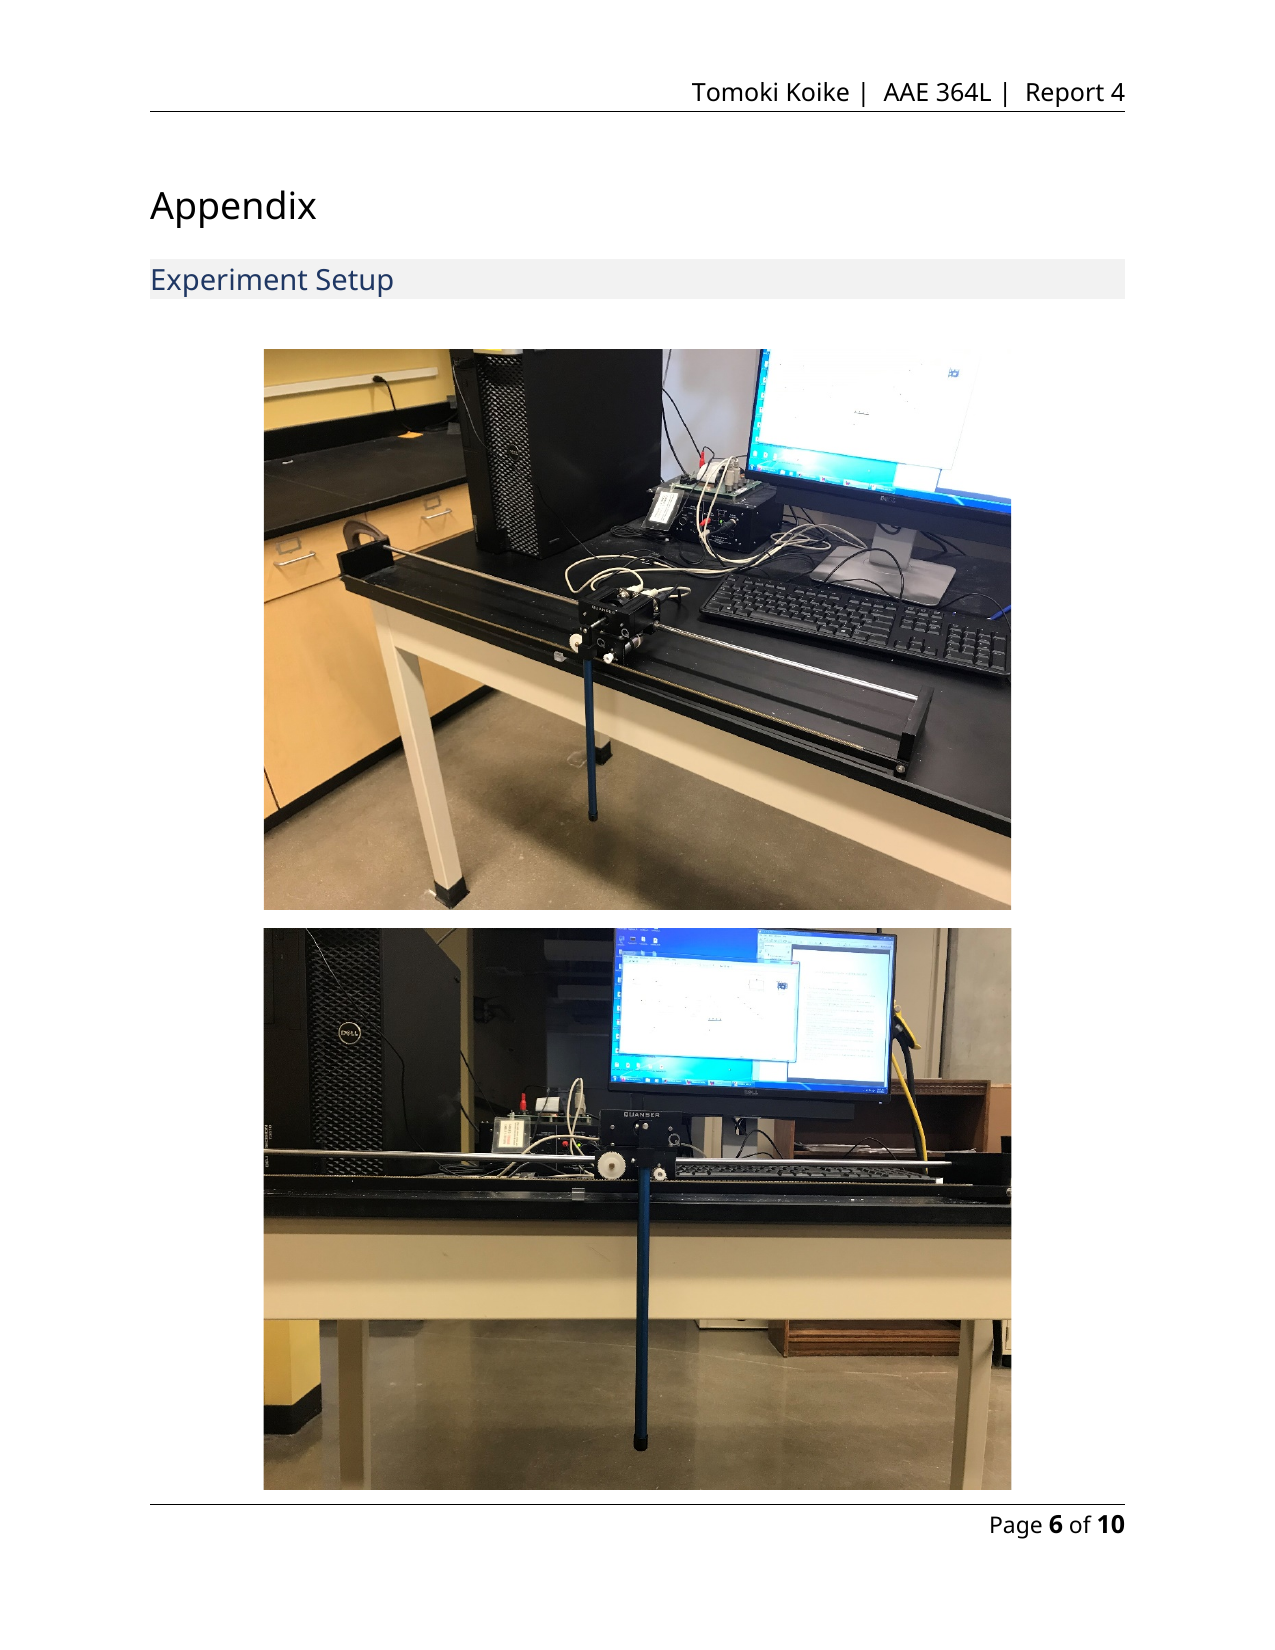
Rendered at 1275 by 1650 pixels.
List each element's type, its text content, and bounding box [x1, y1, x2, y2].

subtitle Appendix [150, 179, 1125, 230]
picture [263, 928, 1012, 1490]
subtitle Experiment Setup [150, 259, 1125, 299]
picture [263, 349, 1012, 910]
